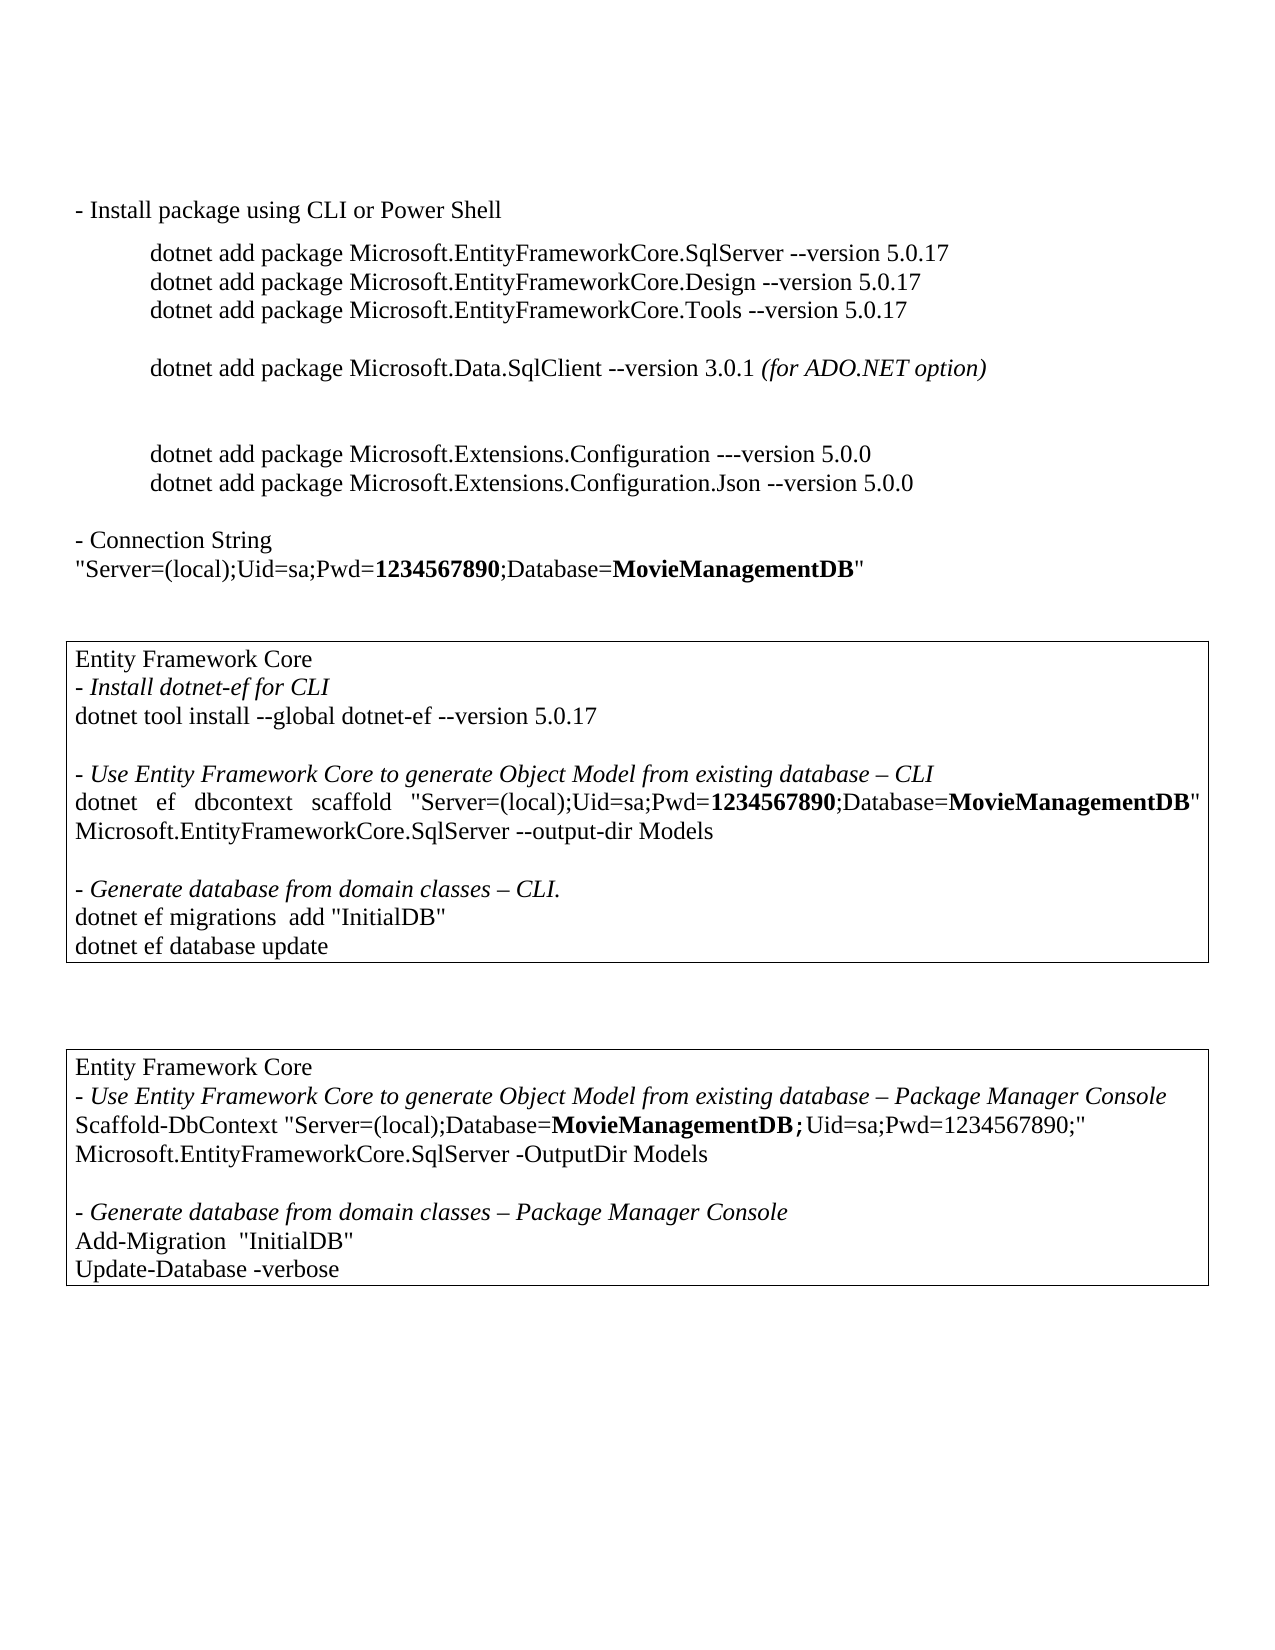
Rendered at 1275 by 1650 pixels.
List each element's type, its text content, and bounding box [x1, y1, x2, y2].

text - Install dotnet-ef for CLI [75, 672, 1200, 701]
text dotnet ef database update [67, 928, 1208, 962]
text dotnet add package Microsoft.EntityFrameworkCore.Design --version 5.0.17 [75, 267, 1200, 296]
text dotnet add package Microsoft.Extensions.Configuration ---version 5.0.0 [75, 439, 1200, 468]
text dotnet add package Microsoft.EntityFrameworkCore.Tools --version 5.0.17 [75, 296, 1200, 324]
text dotnet ef migrations add "InitialDB" [75, 902, 1200, 928]
text dotnet add package Microsoft.Extensions.Configuration.Json --version 5.0.0 [75, 468, 1200, 497]
text - Connection String [75, 526, 1200, 554]
text - Use Entity Framework Core to generate Object Model from existing database – Package Manager Console [75, 1081, 1200, 1110]
text - Generate database from domain classes – Package Manager Console [75, 1197, 1200, 1226]
text Add-Migration "InitialDB" [75, 1226, 1200, 1251]
text dotnet add package Microsoft.Data.SqlClient --version 3.0.1 (for ADO.NET option) [75, 353, 1200, 382]
text Entity Framework Core [67, 642, 1208, 672]
text Entity Framework Core [67, 1050, 1208, 1081]
text Update-Database -verbose [67, 1251, 1208, 1285]
text - Generate database from domain classes – CLI. [75, 874, 1200, 902]
text - Install package using CLI or Power Shell [75, 195, 1200, 224]
text dotnet add package Microsoft.EntityFrameworkCore.SqlServer --version 5.0.17 [75, 238, 1200, 267]
text "Server=(local);Uid=sa;Pwd=1234567890;Database=MovieManagementDB" [75, 554, 1200, 583]
text - Use Entity Framework Core to generate Object Model from existing database – CLI [75, 759, 1200, 787]
text dotnet ef dbcontext scaffold "Server=(local);Uid=sa;Pwd=1234567890;Database=MovieManagementDB" Microsoft.EntityFrameworkCore.SqlServer --output-dir Models [75, 787, 1200, 845]
text dotnet tool install --global dotnet-ef --version 5.0.17 [75, 701, 1200, 730]
text Scaffold-DbContext "Server=(local);Database=MovieManagementDB;Uid=sa;Pwd=1234567890;" Microsoft.EntityFrameworkCore.SqlServer -OutputDir Models [75, 1110, 1200, 1168]
